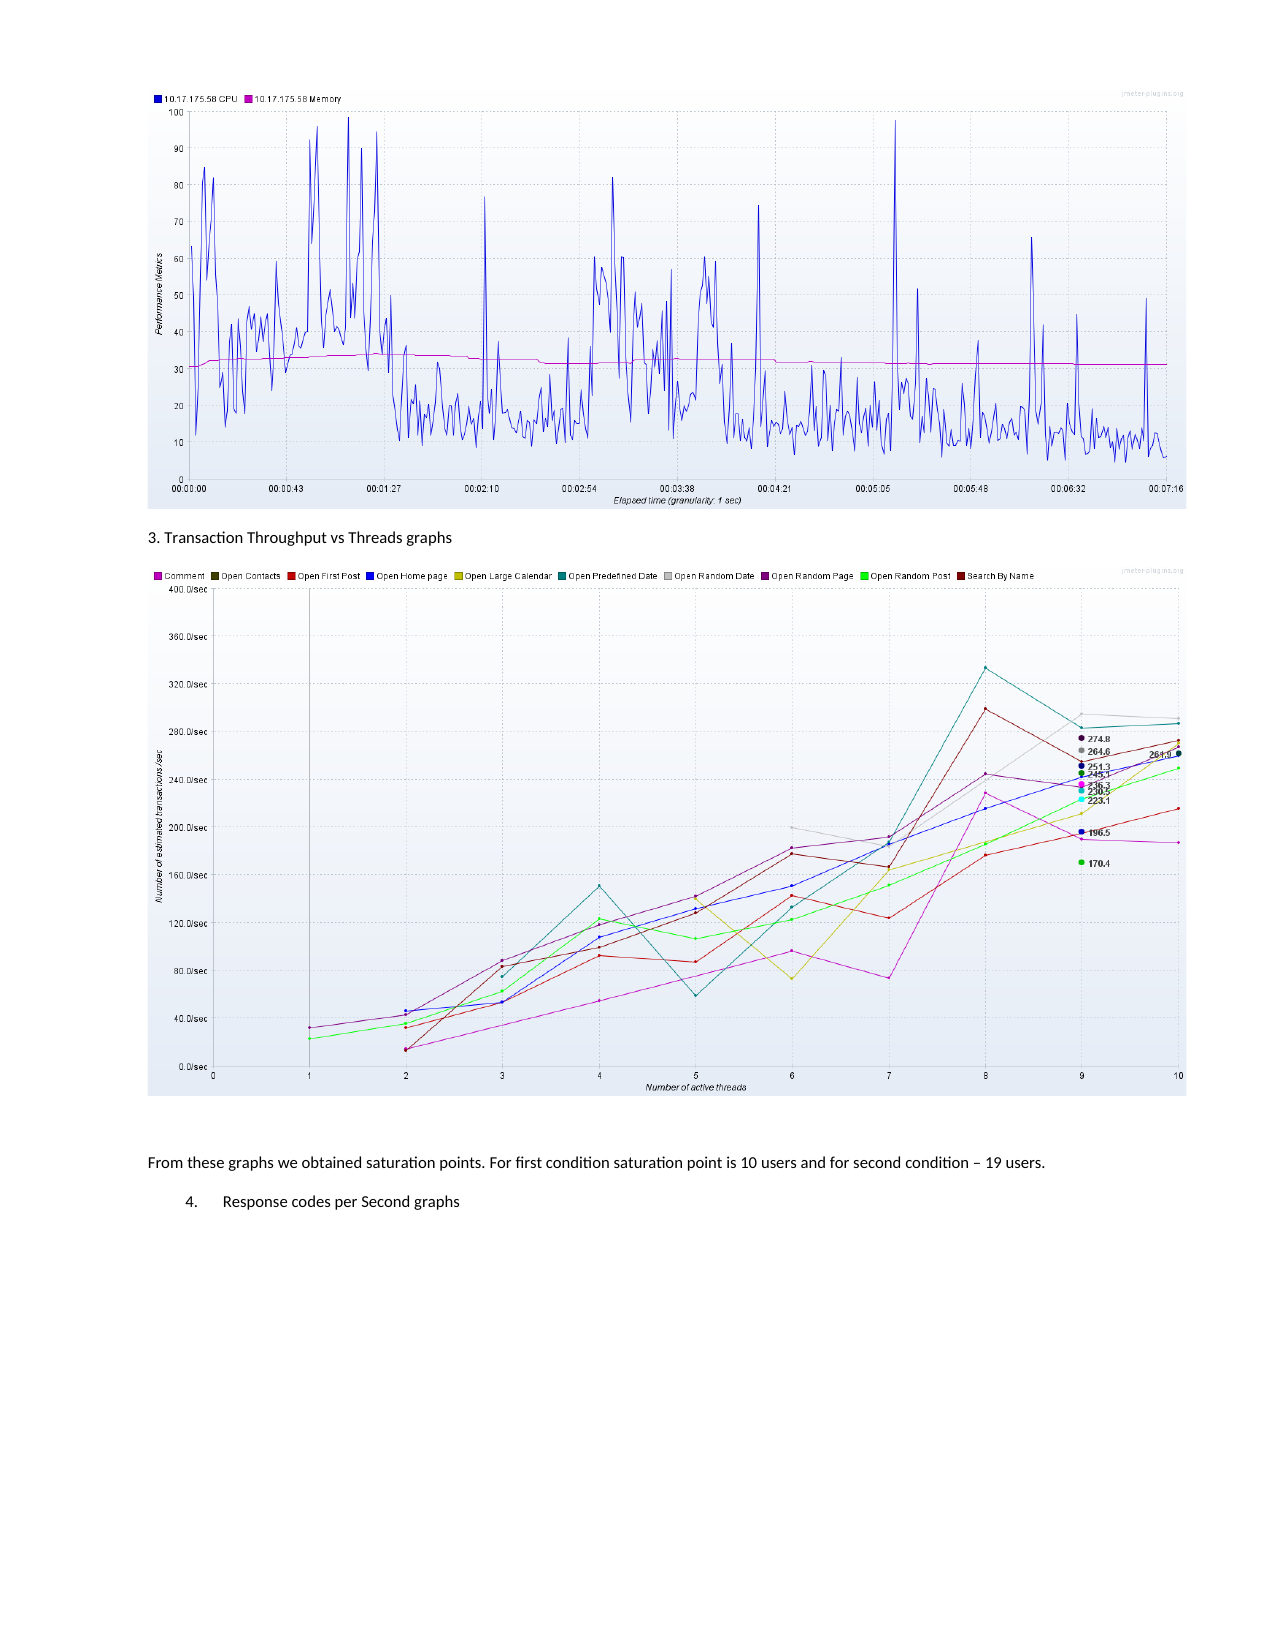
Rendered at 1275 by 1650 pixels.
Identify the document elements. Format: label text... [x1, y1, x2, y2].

picture [147, 565, 1187, 1096]
text From these graphs we obtained saturation points. For first condition saturation point is 10 users and for second condition – 19 users. [148, 1152, 1186, 1173]
list Response codes per Second graphs [185, 1191, 1186, 1211]
picture [147, 88, 1187, 509]
text 3. Transaction Throughput vs Threads graphs [148, 527, 1186, 548]
